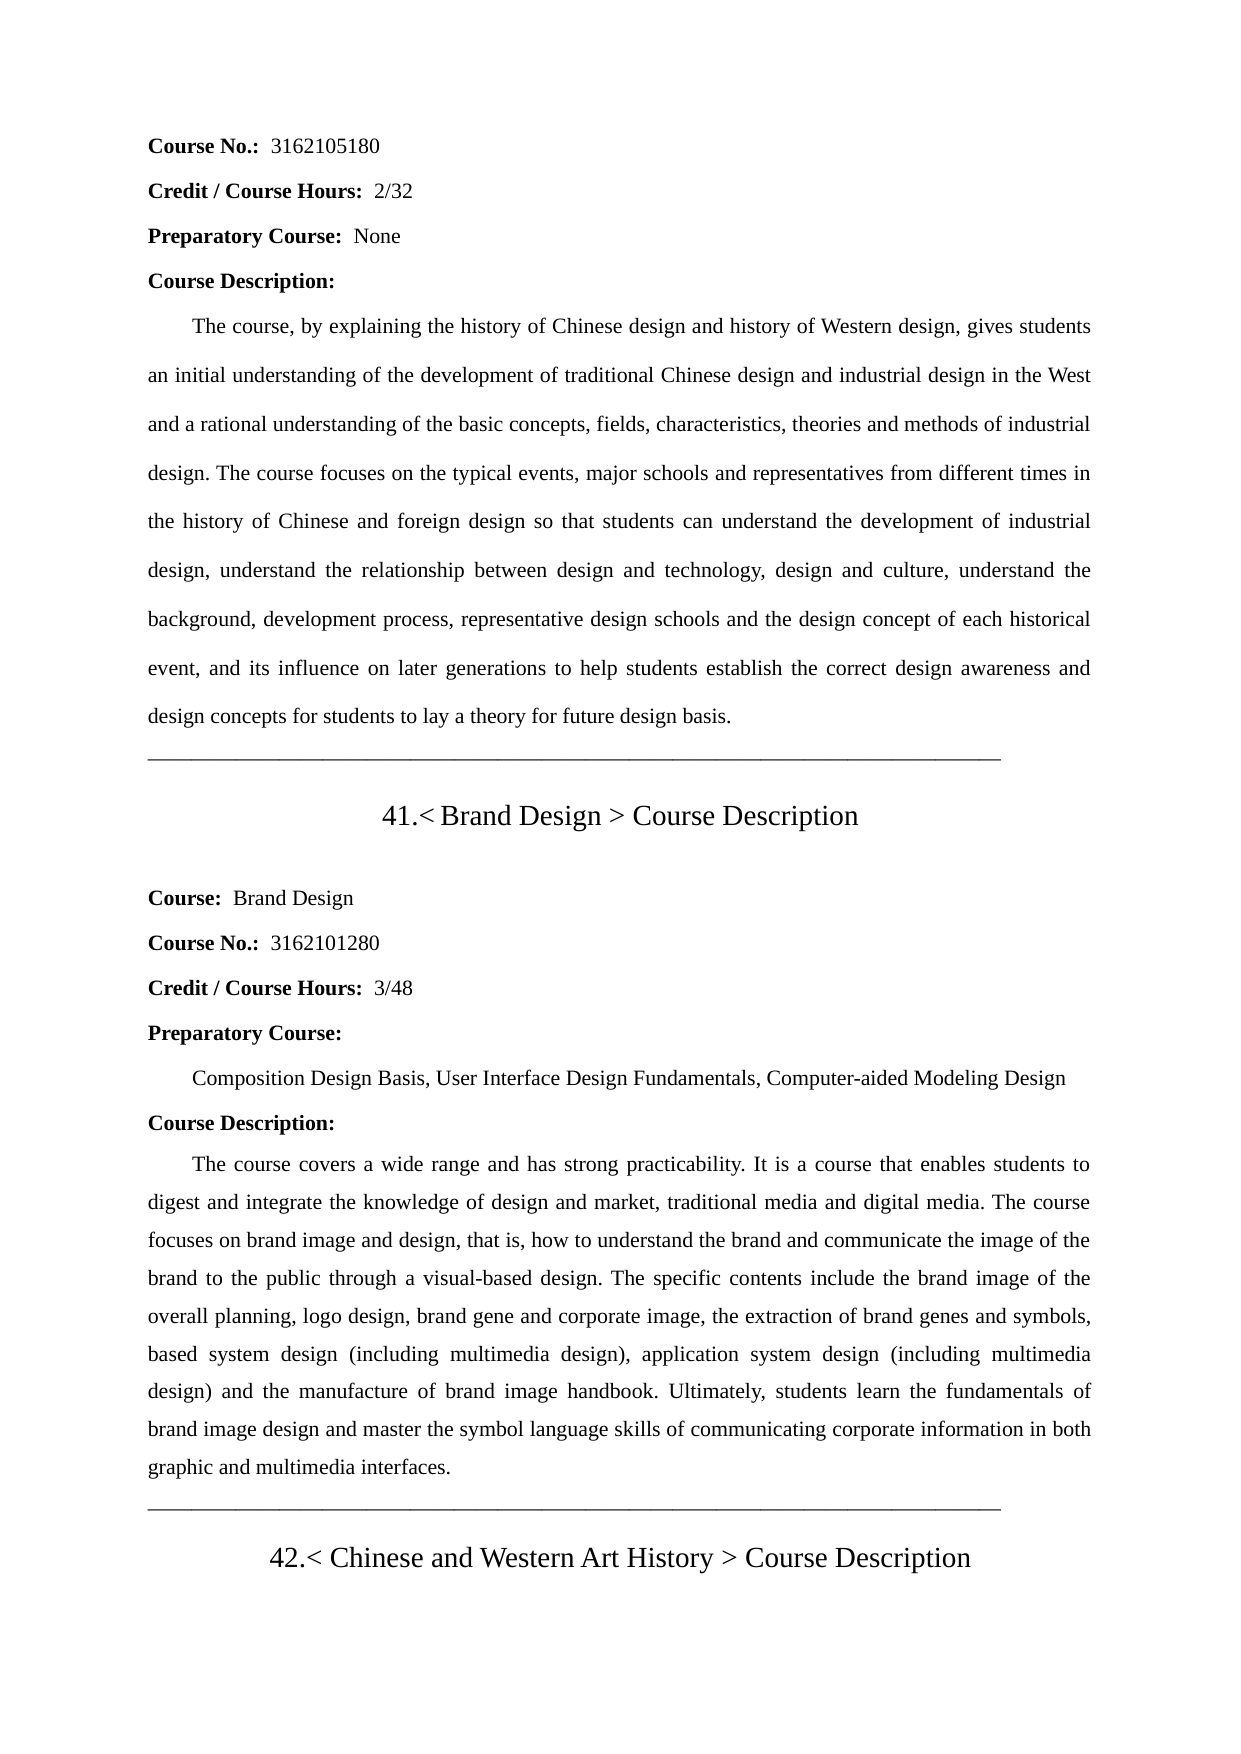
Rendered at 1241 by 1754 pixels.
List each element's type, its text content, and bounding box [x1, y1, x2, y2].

text Preparatory Course: None [148, 220, 1092, 252]
text Credit / Course Hours: 2/32 [148, 174, 1092, 207]
text 41.< Brand Design > Course Description [148, 783, 1092, 848]
text The course covers a wide range and has strong practicability. It is a course that enables students to digest and integrate the knowledge of design and market, traditional media and digital media. The course focuses on brand image and design, that is, how to understand the brand and communicate the image of the brand to the public through a visual-based design. The specific contents include the brand image of the overall planning, logo design, brand gene and corporate image, the extraction of brand genes and symbols, based system design (including multimedia design), application system design (including multimedia design) and the manufacture of brand image handbook. Ultimately, students learn the fundamentals of brand image design and master the symbol language skills of communicating corporate information in both graphic and multimedia interfaces. [148, 1151, 1092, 1479]
text Composition Design Basis, User Interface Design Fundamentals, Computer-aided Modeling Design [148, 1061, 1092, 1094]
text ——————————————————————————————————————— [148, 1492, 1092, 1524]
text Course: Brand Design [148, 881, 1092, 913]
text Course Description: [148, 1106, 1092, 1139]
text ——————————————————————————————————————— [148, 745, 1092, 770]
text 42.< Chinese and Western Art History > Course Description [148, 1524, 1092, 1589]
text The course, by explaining the history of Chinese design and history of Western design, gives students an initial understanding of the development of traditional Chinese design and industrial design in the West and a rational understanding of the basic concepts, fields, characteristics, theories and methods of industrial design. The course focuses on the typical events, major schools and representatives from different times in the history of Chinese and foreign design so that students can understand the development of industrial design, understand the relationship between design and technology, design and culture, understand the background, development process, representative design schools and the design concept of each historical event, and its influence on later generations to help students establish the correct design awareness and design concepts for students to lay a theory for future design basis. [148, 310, 1092, 732]
text Preparatory Course: [148, 1016, 1092, 1049]
text Course No.: 3162105180 [148, 129, 1092, 162]
text Course Description: [148, 265, 1092, 297]
text Credit / Course Hours: 3/48 [148, 971, 1092, 1003]
text Course No.: 3162101280 [148, 926, 1092, 958]
